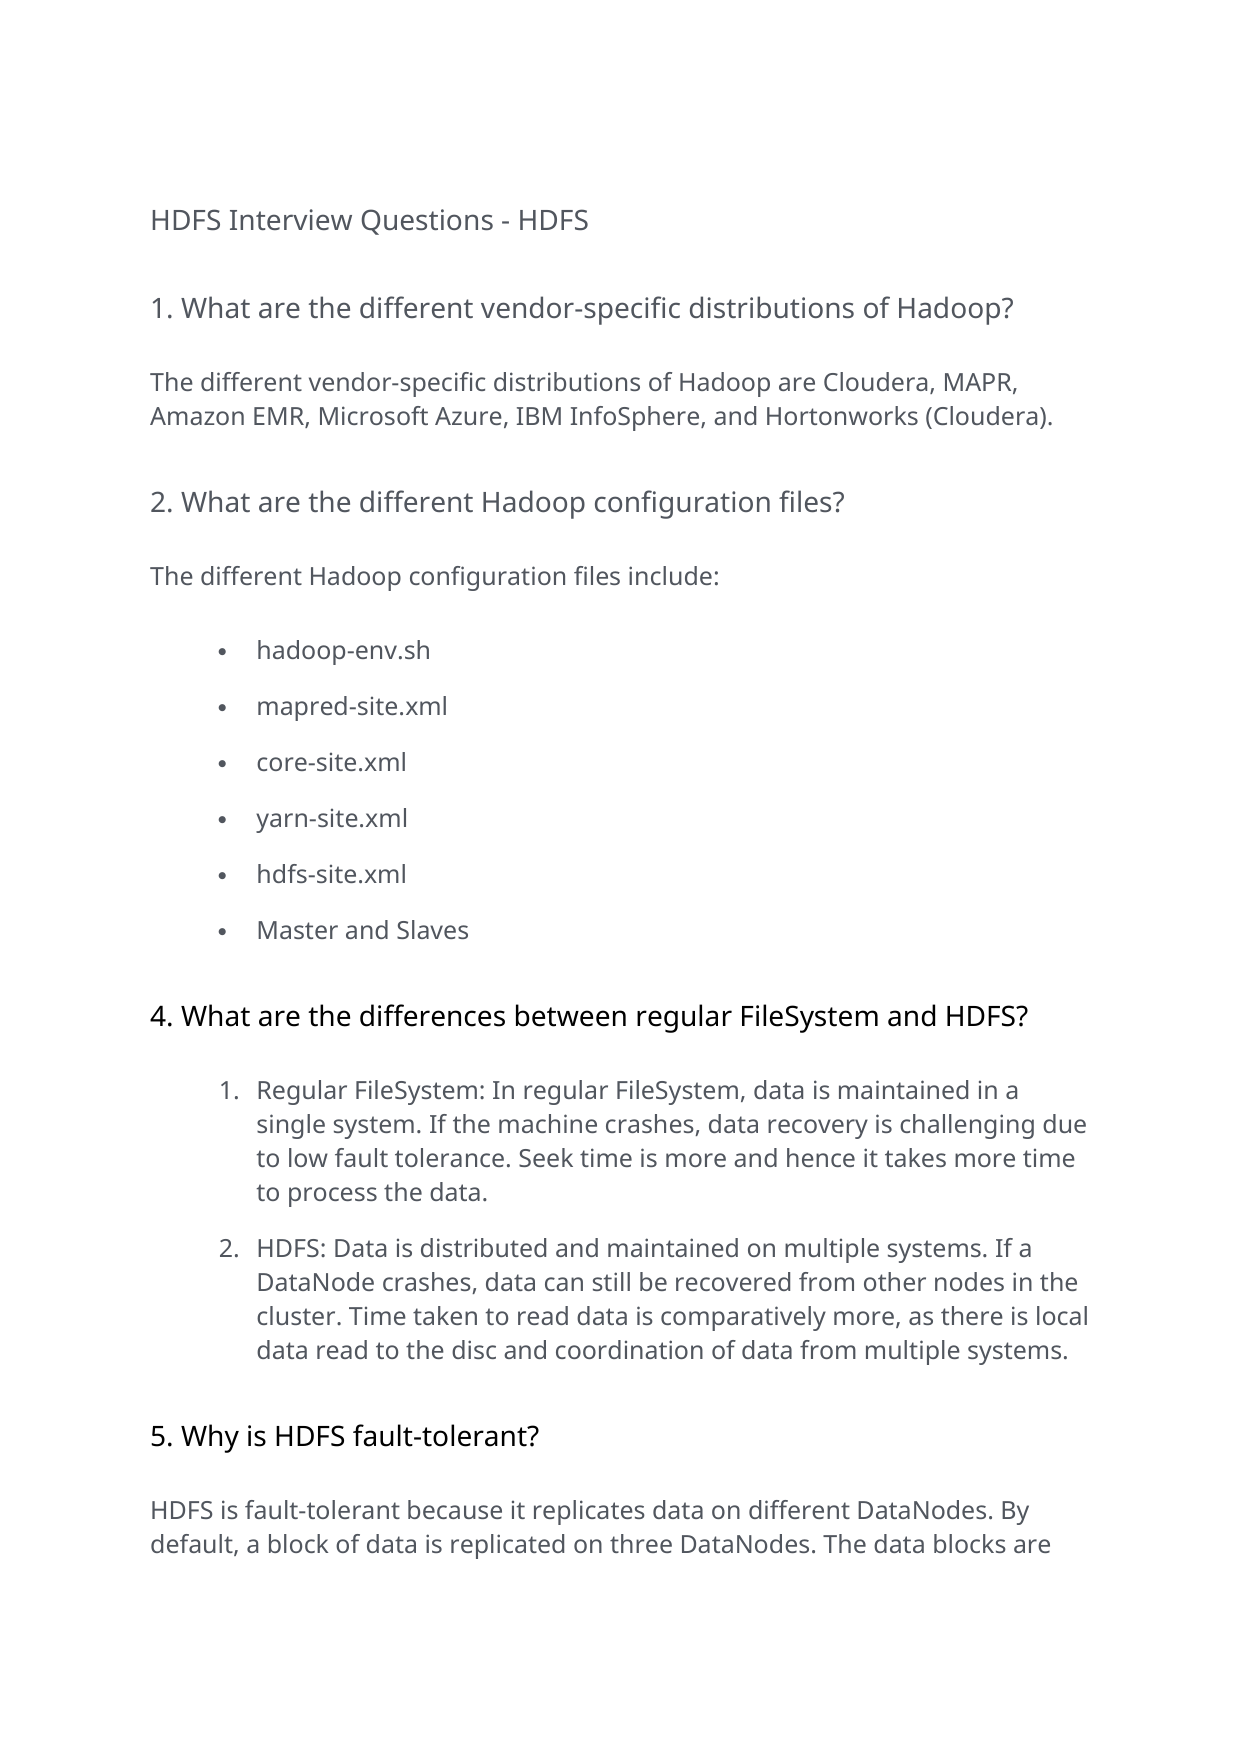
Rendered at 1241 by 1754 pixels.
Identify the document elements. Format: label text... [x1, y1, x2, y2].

list Regular FileSystem: In regular FileSystem, data is maintained in a single system. If the machine crashes, data recovery is challenging due to low fault tolerance. Seek time is more and hence it takes more time to process the data. [219, 1072, 1090, 1209]
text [150, 1493, 1090, 1561]
text 2. What are the different Hadoop configuration files? [150, 482, 1090, 521]
text 5. Why is HDFS fault-tolerant? [150, 1417, 1090, 1455]
text HDFS Interview Questions - HDFS [150, 200, 1090, 238]
list Master and Slaves [219, 912, 1090, 947]
text The different Hadoop configuration files include: [150, 558, 1090, 592]
text The different vendor-specific distributions of Hadoop are Cloudera, MAPR, Amazon EMR, Microsoft Azure, IBM InfoSphere, and Hortonworks (Cloudera). [150, 364, 1090, 432]
list mapred-site.xml [219, 689, 1090, 723]
list hdfs-site.xml [219, 857, 1090, 891]
text 4. What are the differences between regular FileSystem and HDFS? [150, 997, 1090, 1035]
list HDFS: Data is distributed and maintained on multiple systems. If a DataNode crashes, data can still be recovered from other nodes in the cluster. Time taken to read data is comparatively more, as there is local data read to the disc and coordination of data from multiple systems. [219, 1231, 1090, 1367]
list core-site.xml [219, 745, 1090, 779]
list hadoop-env.sh [219, 633, 1090, 667]
text 1. What are the different vendor-specific distributions of Hadoop? [150, 288, 1090, 327]
list yarn-site.xml [219, 801, 1090, 835]
